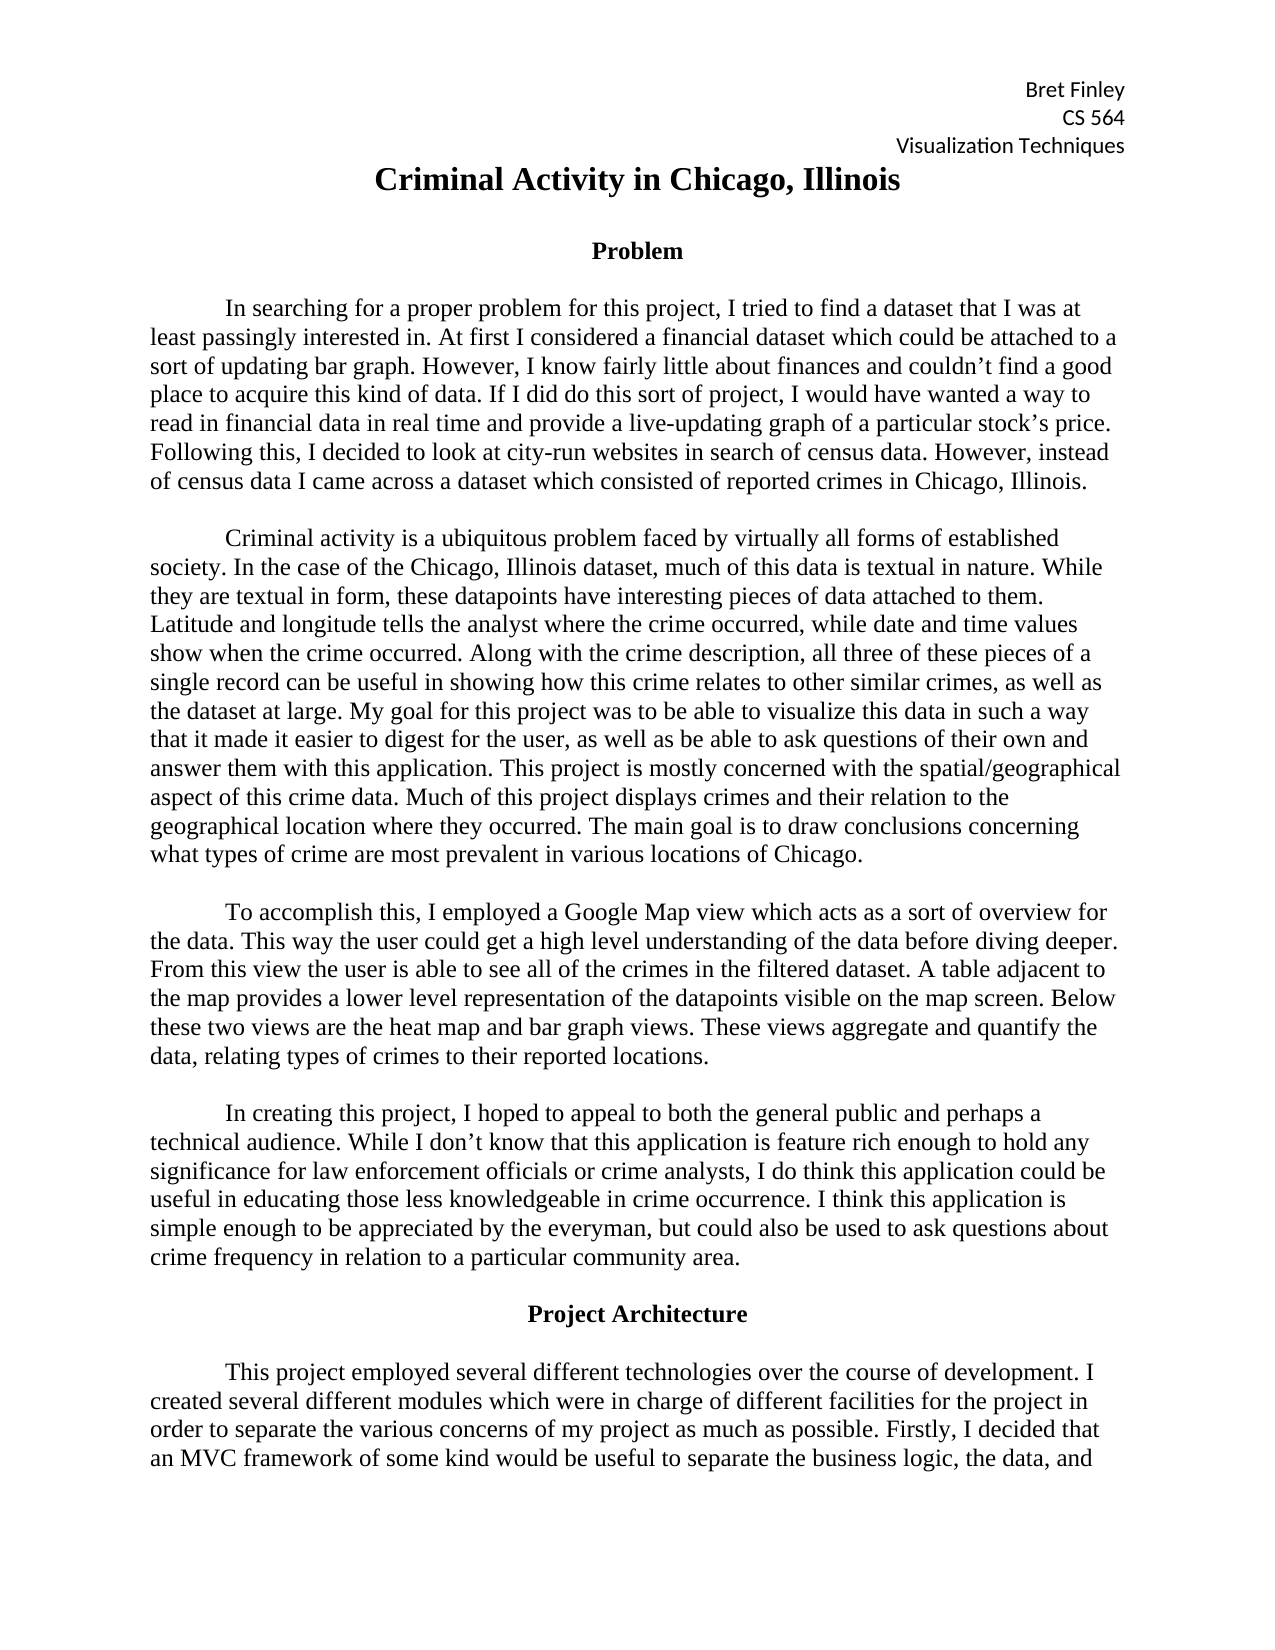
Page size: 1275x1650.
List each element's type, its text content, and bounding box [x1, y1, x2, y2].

text In searching for a proper problem for this project, I tried to find a dataset that I was at least passingly interested in. At first I considered a financial dataset which could be attached to a sort of updating bar graph. However, I know fairly little about finances and couldn’t find a good place to acquire this kind of data. If I did do this sort of project, I would have wanted a way to read in financial data in real time and provide a live-updating graph of a particular stock’s price. Following this, I decided to look at city-run websites in search of census data. However, instead of census data I came across a dataset which consisted of reported crimes in Chicago, Illinois. [150, 293, 1125, 494]
text In creating this project, I hoped to appeal to both the general public and perhaps a technical audience. While I don’t know that this application is feature rich enough to hold any significance for law enforcement officials or crime analysts, I do think this application could be useful in educating those less knowledgeable in crime occurrence. I think this application is simple enough to be appreciated by the everyman, but could also be used to ask questions about crime frequency in relation to a particular community area. [150, 1098, 1125, 1271]
text Criminal Activity in Chicago, Illinois [150, 159, 1125, 197]
text Problem [150, 236, 1125, 264]
text Criminal activity is a ubiquitous problem faced by virtually all forms of established society. In the case of the Chicago, Illinois dataset, much of this data is textual in nature. While they are textual in form, these datapoints have interesting pieces of data attached to them. Latitude and longitude tells the analyst where the crime occurred, while date and time values show when the crime occurred. Along with the crime description, all three of these pieces of a single record can be useful in showing how this crime relates to other similar crimes, as well as the dataset at large. My goal for this project was to be able to visualize this data in such a way that it made it easier to digest for the user, as well as be able to ask questions of their own and answer them with this application. This project is mostly concerned with the spatial/geographical aspect of this crime data. Much of this project displays crimes and their relation to the geographical location where they occurred. The main goal is to draw conclusions concerning what types of crime are most prevalent in various locations of Chicago. [150, 523, 1125, 868]
text Project Architecture [150, 1299, 1125, 1328]
text To accomplish this, I employed a Google Map view which acts as a sort of overview for the data. This way the user could get a high level understanding of the data before diving deeper. From this view the user is able to see all of the crimes in the filtered dataset. A table adjacent to the map provides a lower level representation of the datapoints visible on the map screen. Below these two views are the heat map and bar graph views. These views aggregate and quantify the data, relating types of crimes to their reported locations. [150, 897, 1125, 1069]
